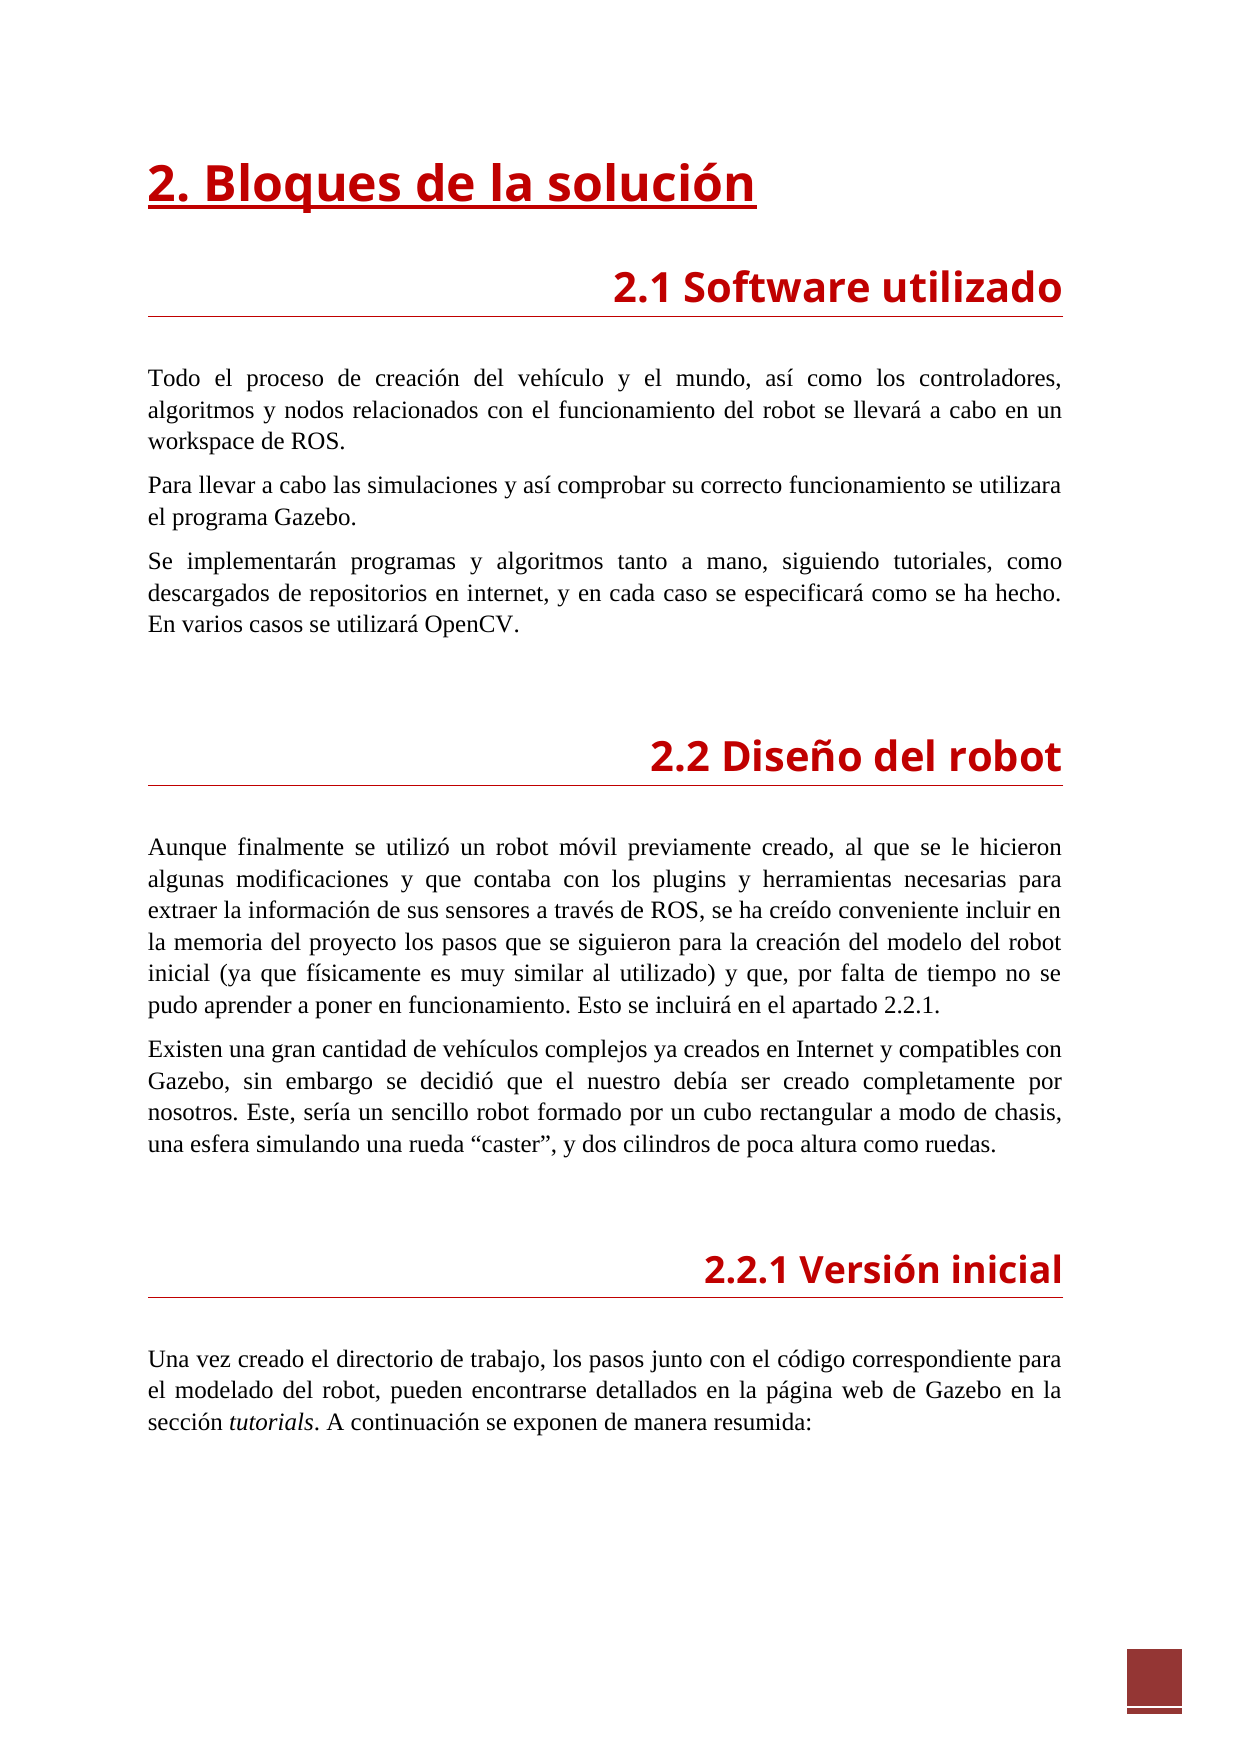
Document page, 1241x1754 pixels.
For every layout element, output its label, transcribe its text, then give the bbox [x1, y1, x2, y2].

subtitle 2. Bloques de la solución [148, 148, 1063, 216]
text Para llevar a cabo las simulaciones y así comprobar su correcto funcionamiento se utilizara el programa Gazebo. [148, 470, 1063, 531]
subtitle 2.1 Software utilizado [148, 257, 1063, 316]
text Existen una gran cantidad de vehículos complejos ya creados en Internet y compatibles con Gazebo, sin embargo se decidió que el nuestro debía ser creado completamente por nosotros. Este, sería un sencillo robot formado por un cubo rectangular a modo de chasis, una esfera simulando una rueda “caster”, y dos cilindros de poca altura como ruedas. [148, 1034, 1063, 1158]
text Todo el proceso de creación del vehículo y el mundo, así como los controladores, algoritmos y nodos relacionados con el funcionamiento del robot se llevará a cabo en un workspace de ROS. [148, 363, 1063, 455]
text Aunque finalmente se utilizó un robot móvil previamente creado, al que se le hicieron algunas modificaciones y que contaba con los plugins y herramientas necesarias para extraer la información de sus sensores a través de ROS, se ha creído conveniente incluir en la memoria del proyecto los pasos que se siguieron para la creación del modelo del robot inicial (ya que físicamente es muy similar al utilizado) y que, por falta de tiempo no se pudo aprender a poner en funcionamiento. Esto se incluirá en el apartado 2.2.1. [148, 832, 1063, 1019]
subtitle 2.2.1 Versión inicial [148, 1244, 1063, 1297]
text Una vez creado el directorio de trabajo, los pasos junto con el código correspondiente para el modelado del robot, pueden encontrarse detallados en la página web de Gazebo en la sección tutorials. A continuación se exponen de manera resumida: [148, 1344, 1063, 1436]
text Se implementarán programas y algoritmos tanto a mano, siguiendo tutoriales, como descargados de repositorios en internet, y en cada caso se especificará como se ha hecho. En varios casos se utilizará OpenCV. [148, 546, 1063, 638]
subtitle 2.2 Diseño del robot [148, 726, 1063, 785]
